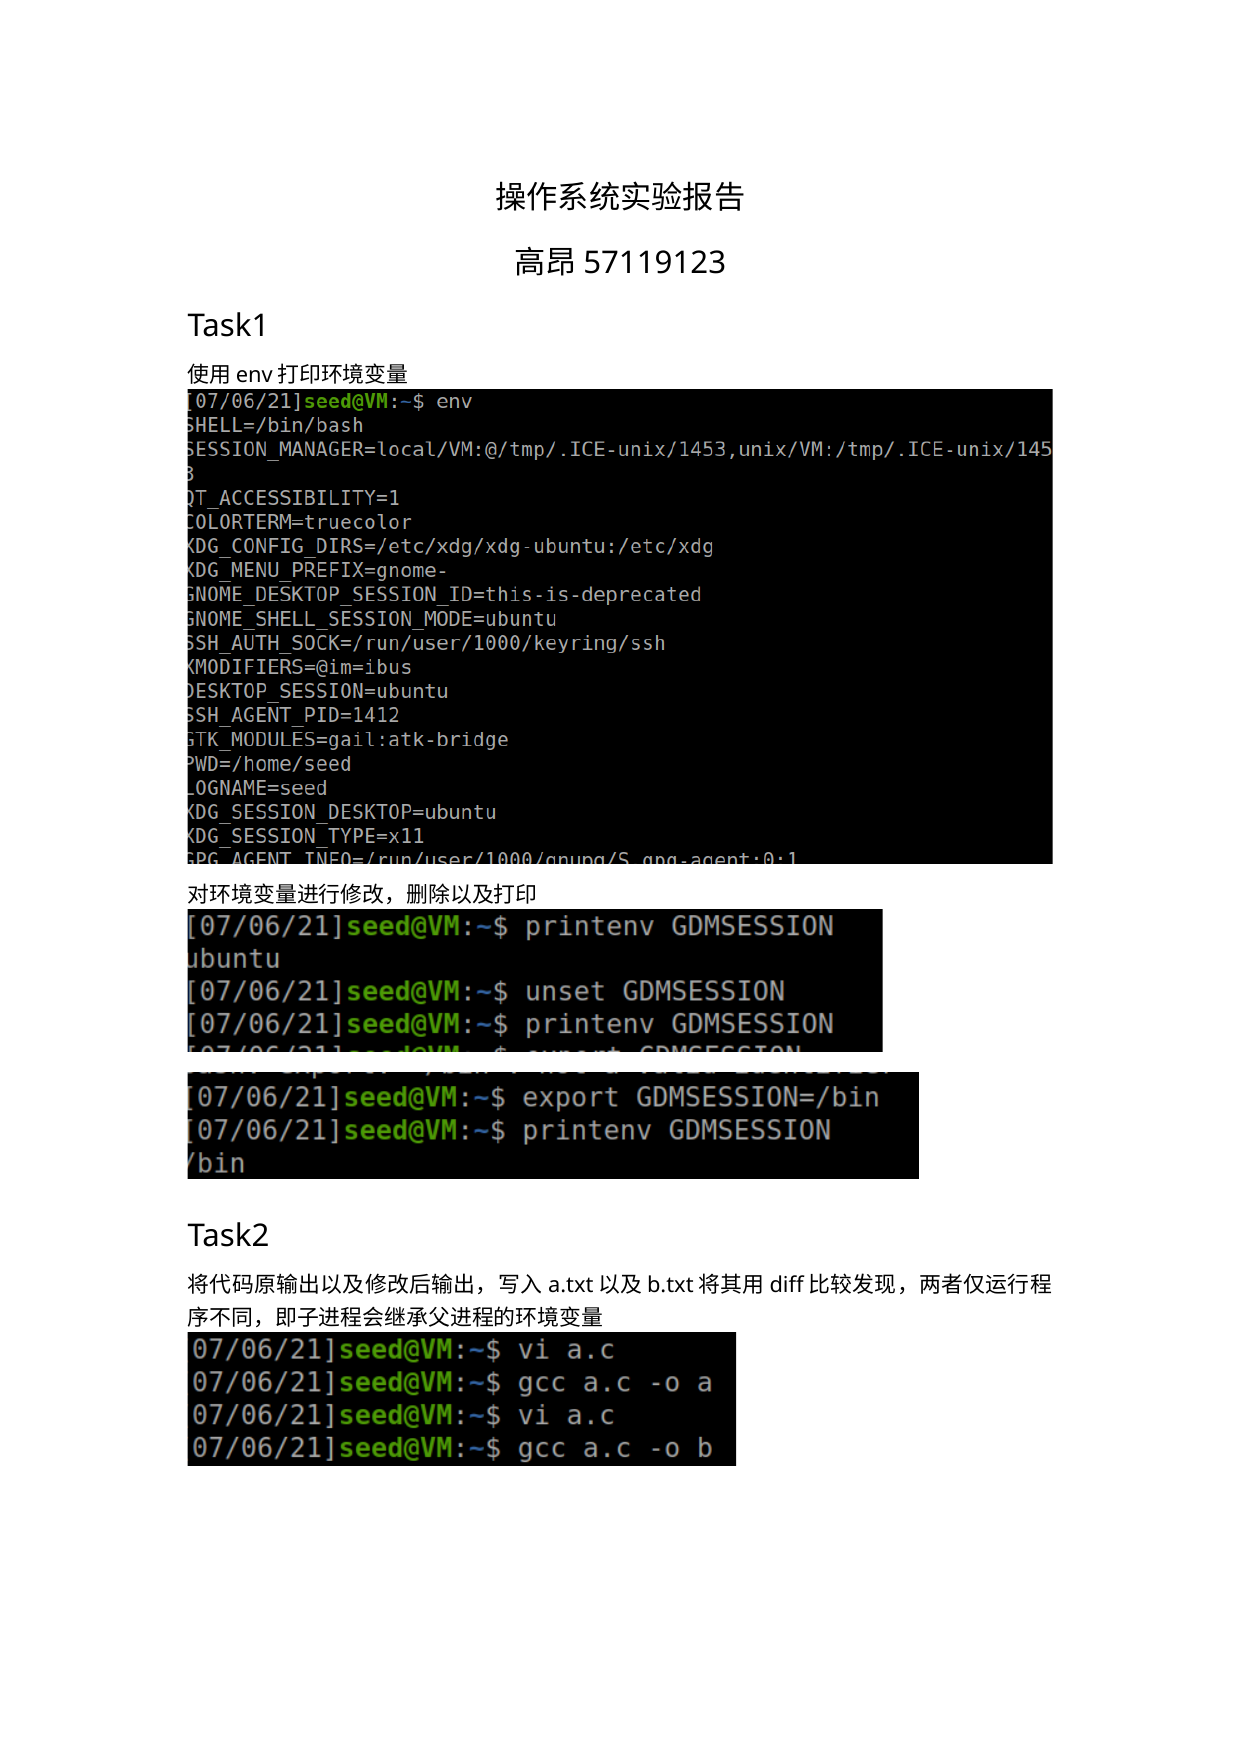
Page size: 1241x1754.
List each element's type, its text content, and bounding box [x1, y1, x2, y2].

text 操作系统实验报告 [187, 162, 1053, 227]
text 对环境变量进行修改，删除以及打印 [187, 877, 1053, 909]
text Task1 [187, 292, 1053, 357]
picture [187, 1072, 919, 1179]
text Task2 [187, 1202, 1053, 1267]
picture [187, 909, 883, 1052]
text 高昂57119123 [187, 227, 1053, 292]
picture [187, 1332, 737, 1466]
text 将代码原输出以及修改后输出，写入a.txt以及b.txt将其用diff比较发现，两者仅运行程序不同，即子进程会继承父进程的环境变量 [187, 1267, 1053, 1332]
picture [187, 389, 1053, 864]
text 使用env打印环境变量 [187, 357, 1053, 389]
